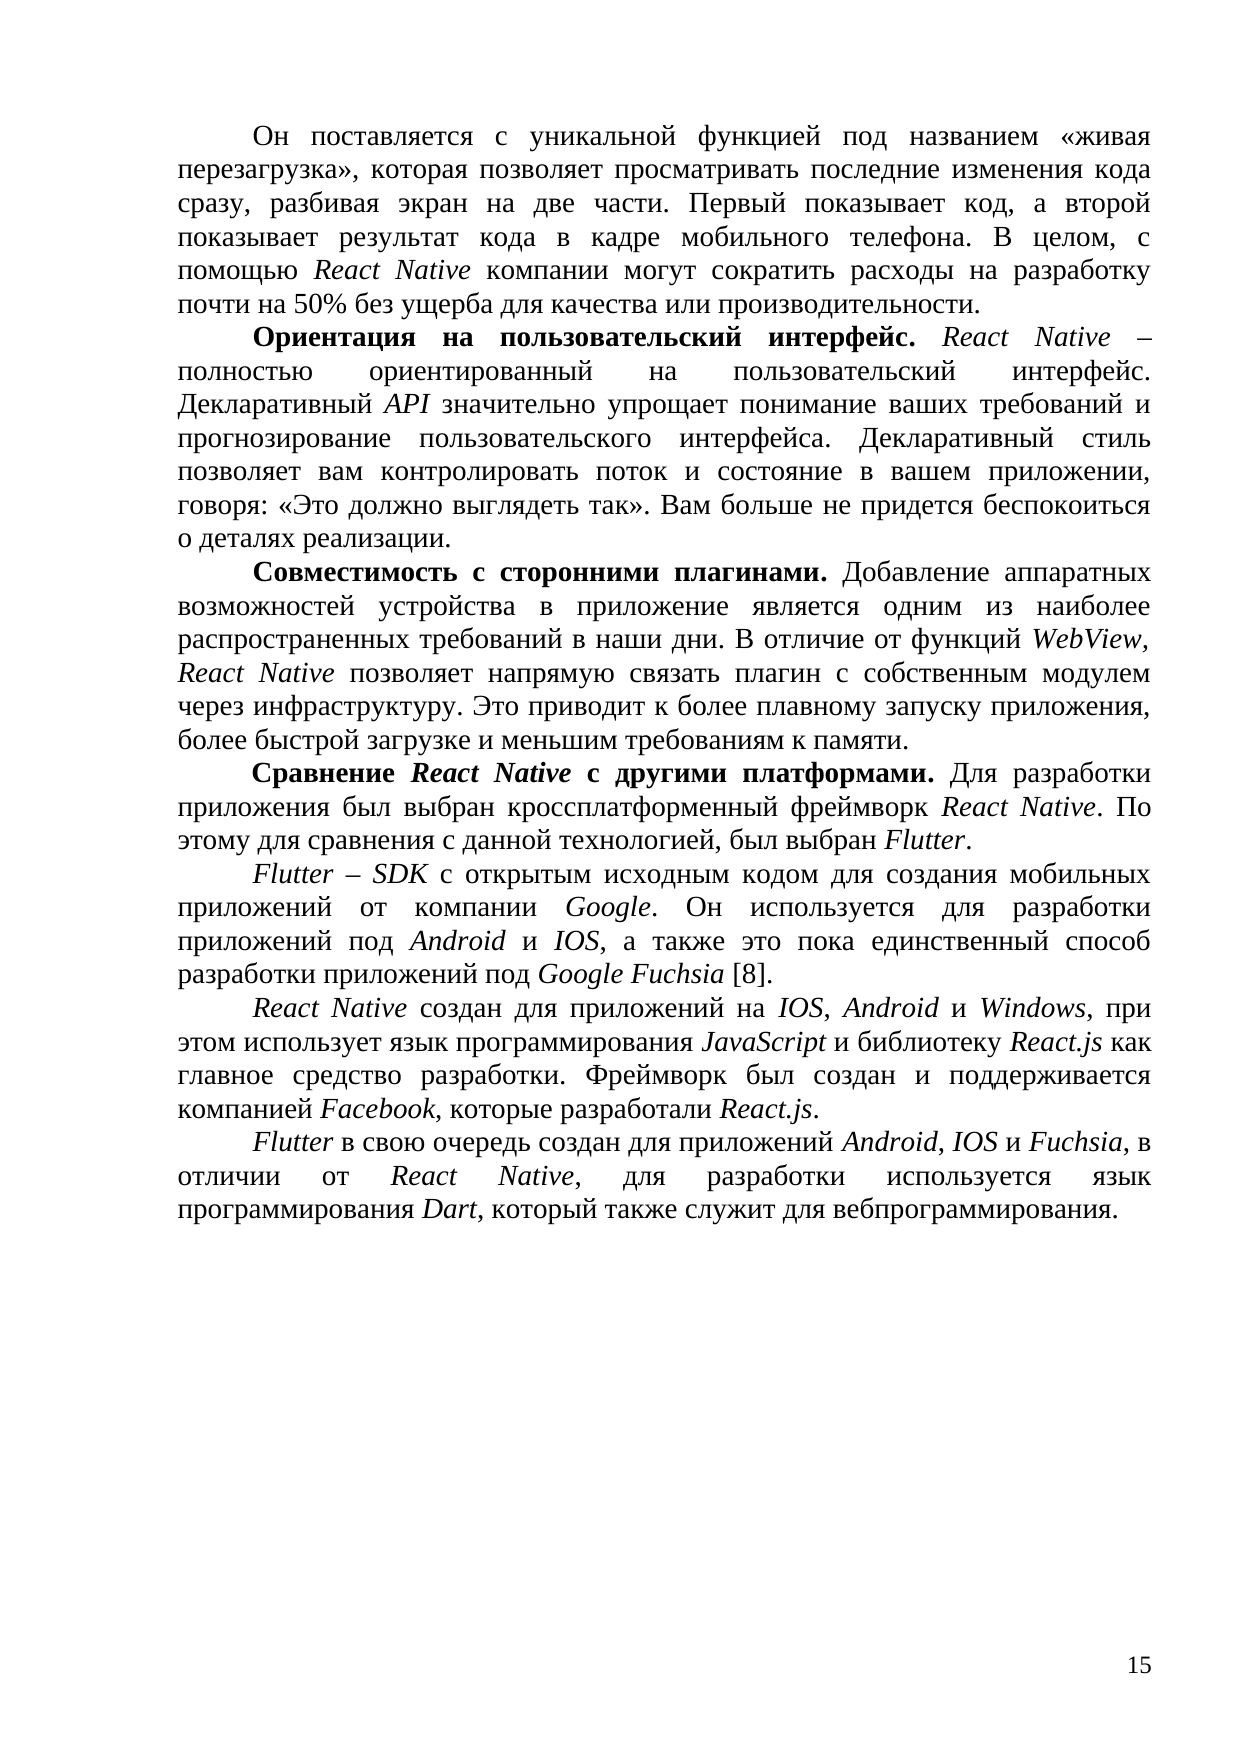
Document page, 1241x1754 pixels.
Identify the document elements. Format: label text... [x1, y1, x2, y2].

text React Native создан для приложений на IOS, Android и Windows, при этом использует язык программирования JavaScript и библиотеку React.js как главное средство разработки. Фреймворк был создан и поддерживается компанией Facebook, которые разработали React.js. [177, 990, 1152, 1124]
text Ориентация на пользовательский интерфейс. React Native – полностью ориентированный на пользовательский интерфейс. Декларативный API значительно упрощает понимание ваших требований и прогнозирование пользовательского интерфейса. Декларативный стиль позволяет вам контролировать поток и состояние в вашем приложении, говоря: «Это должно выглядеть так». Вам больше не придется беспокоиться о деталях реализации. [177, 319, 1152, 554]
text Совместимость с сторонними плагинами. Добавление аппаратных возможностей устройства в приложение является одним из наиболее распространенных требований в наши дни. В отличие от функций WebView, React Native позволяет напрямую связать плагин с собственным модулем через инфраструктуру. Это приводит к более плавному запуску приложения, более быстрой загрузке и меньшим требованиям к памяти. [177, 554, 1152, 755]
text Flutter – SDK с открытым исходным кодом для создания мобильных приложений от компании Google. Он используется для разработки приложений под Android и IOS, а также это пока единственный способ разработки приложений под Google Fuchsia [8]. [177, 856, 1152, 990]
text Сравнение React Native с другими платформами. Для разработки приложения был выбран кроссплатформенный фреймворк React Native. По этому для сравнения с данной технологией, был выбран Flutter. [177, 755, 1152, 856]
text Он поставляется с уникальной функцией под названием «живая перезагрузка», которая позволяет просматривать последние изменения кода сразу, разбивая экран на две части. Первый показывает код, а второй показывает результат кода в кадре мобильного телефона. В целом, с помощью React Native компании могут сократить расходы на разработку почти на 50% без ущерба для качества или производительности. [177, 118, 1152, 319]
text Flutter в свою очередь создан для приложений Android, IOS и Fuchsia, в отличии от React Native, для разработки используется язык программирования Dart, который также служит для вебпрограммирования. [177, 1124, 1152, 1225]
